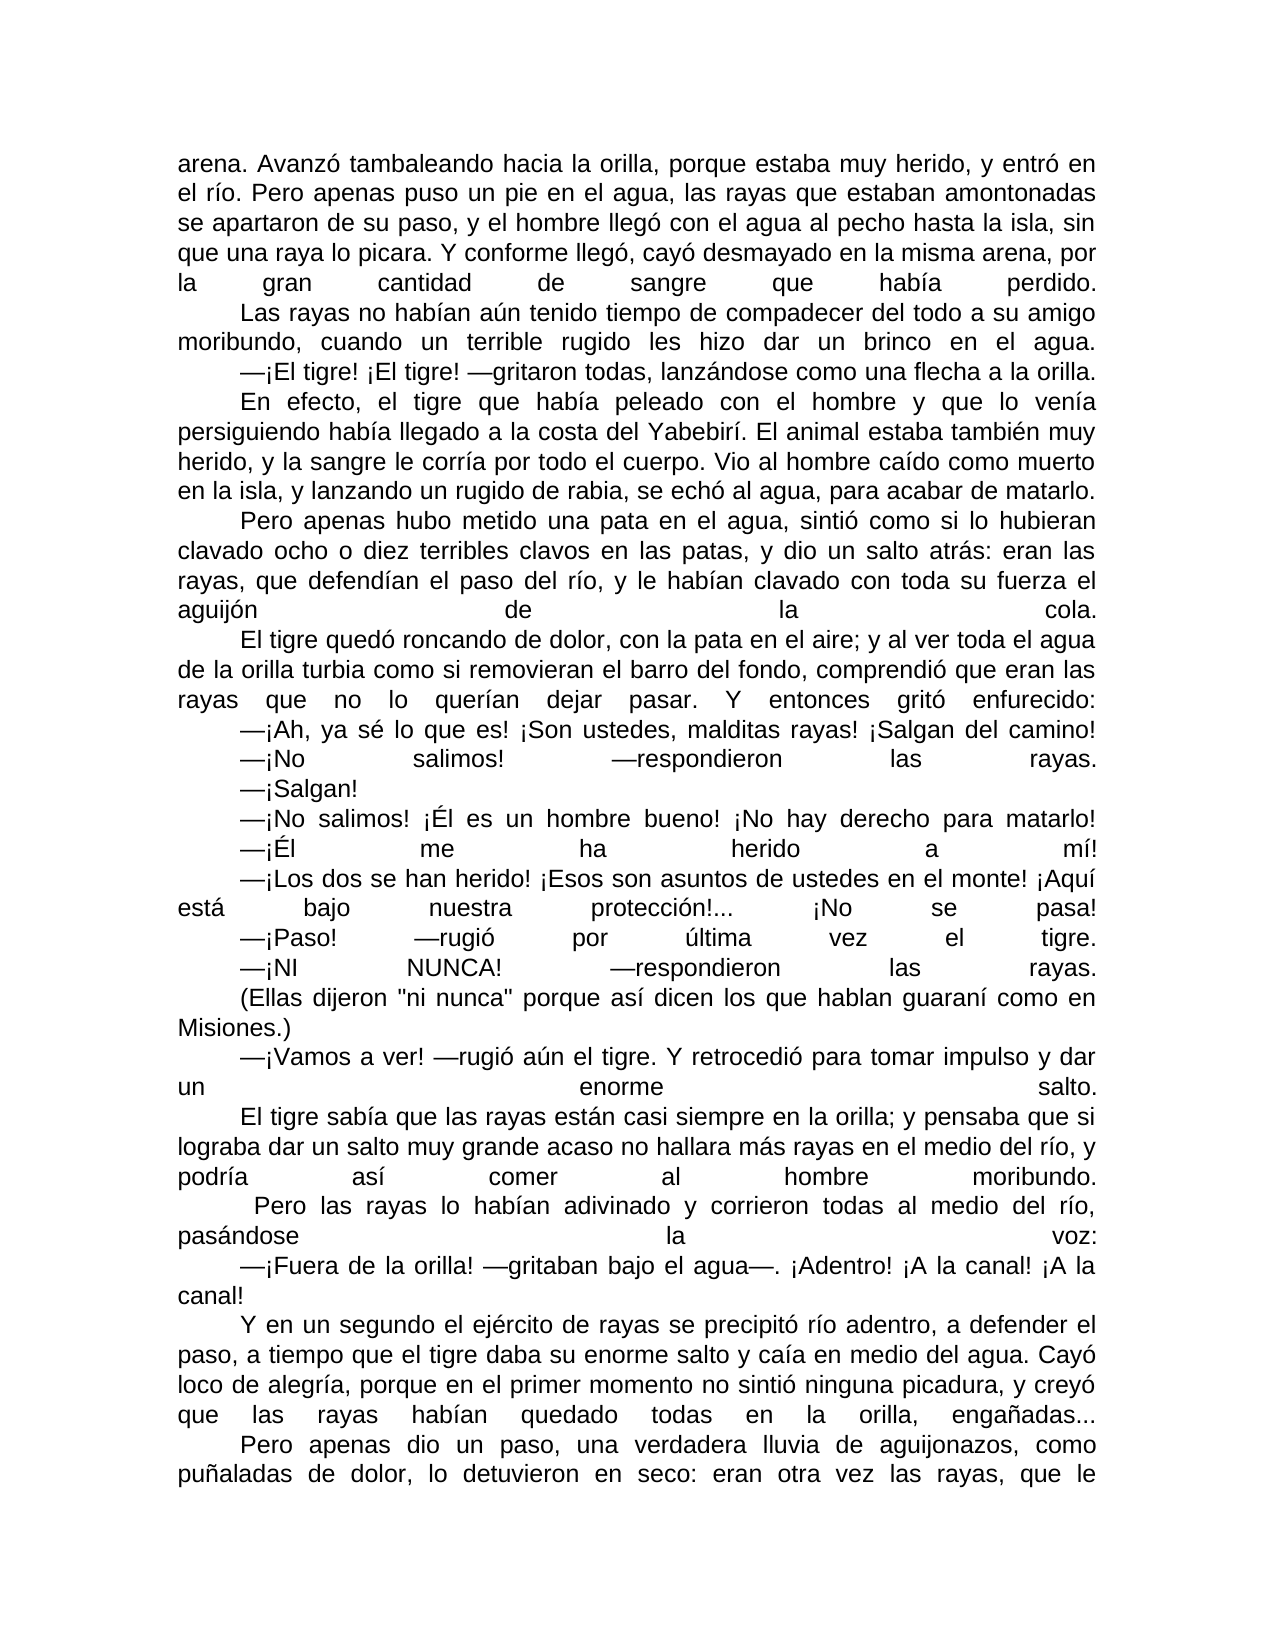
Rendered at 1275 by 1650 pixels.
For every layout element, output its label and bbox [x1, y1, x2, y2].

text [177, 148, 1098, 1488]
